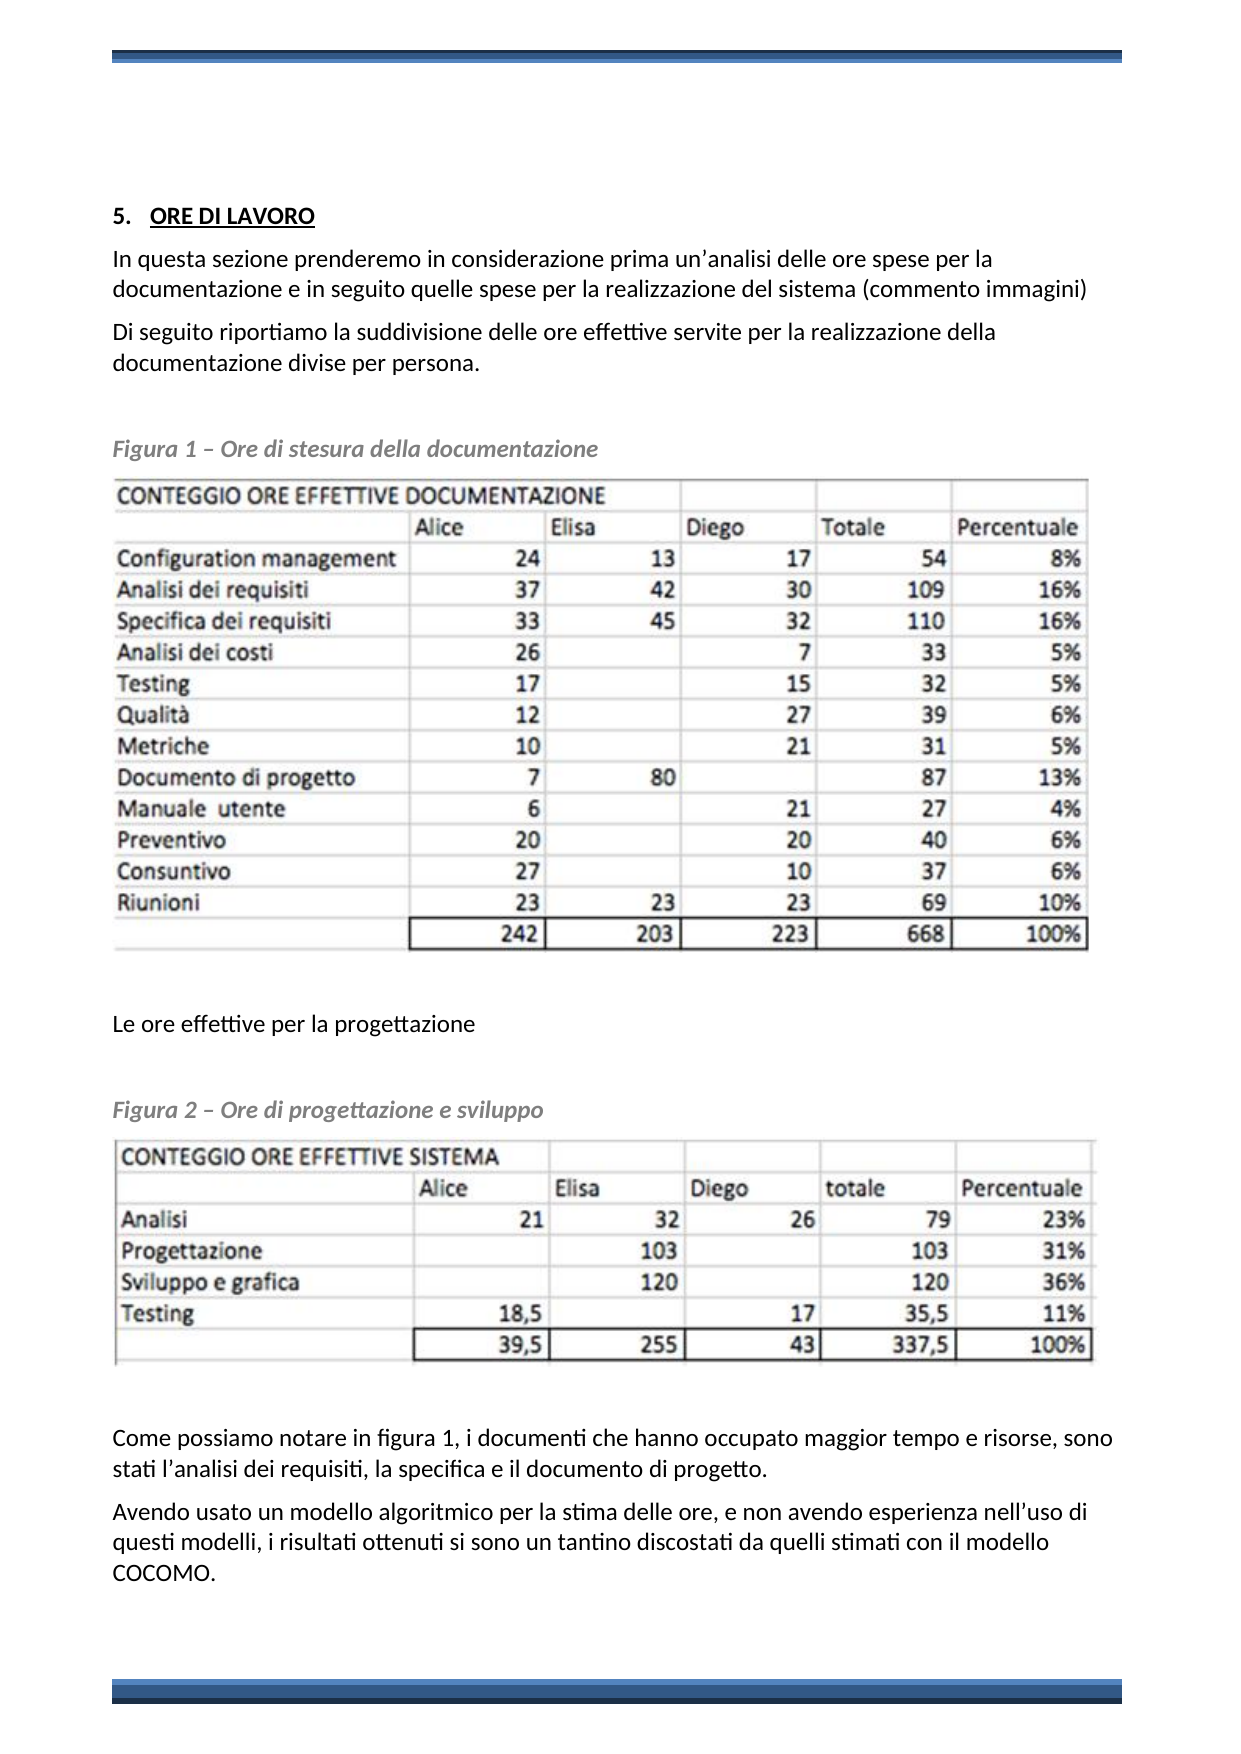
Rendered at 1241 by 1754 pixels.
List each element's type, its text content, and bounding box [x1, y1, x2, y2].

text Come possiamo notare in figura 1, i documenti che hanno occupato maggior tempo e risorse, sono stati l’analisi dei requisiti, la specifica e il documento di progetto. [112, 1422, 1122, 1483]
picture [112, 476, 1089, 953]
text Figura 1 – Ore di stesura della documentazione [112, 433, 1122, 464]
text Di seguito riportiamo la suddivisione delle ore effettive servite per la realizzazione della documentazione divise per persona. [112, 317, 1122, 378]
text Ore di lavoro [112, 200, 1122, 231]
text In questa sezione prenderemo in considerazione prima un’analisi delle ore spese per la documentazione e in seguito quelle spese per la realizzazione del sistema (commento immagini) [112, 243, 1122, 304]
picture [112, 1137, 1100, 1367]
text Avendo usato un modello algoritmico per la stima delle ore, e non avendo esperienza nell’uso di questi modelli, i risultati ottenuti si sono un tantino discostati da quelli stimati con il modello COCOMO. [112, 1496, 1122, 1588]
text Figura 2 – Ore di progettazione e sviluppo [112, 1094, 1122, 1125]
text Le ore effettive per la progettazione [112, 1008, 1122, 1039]
